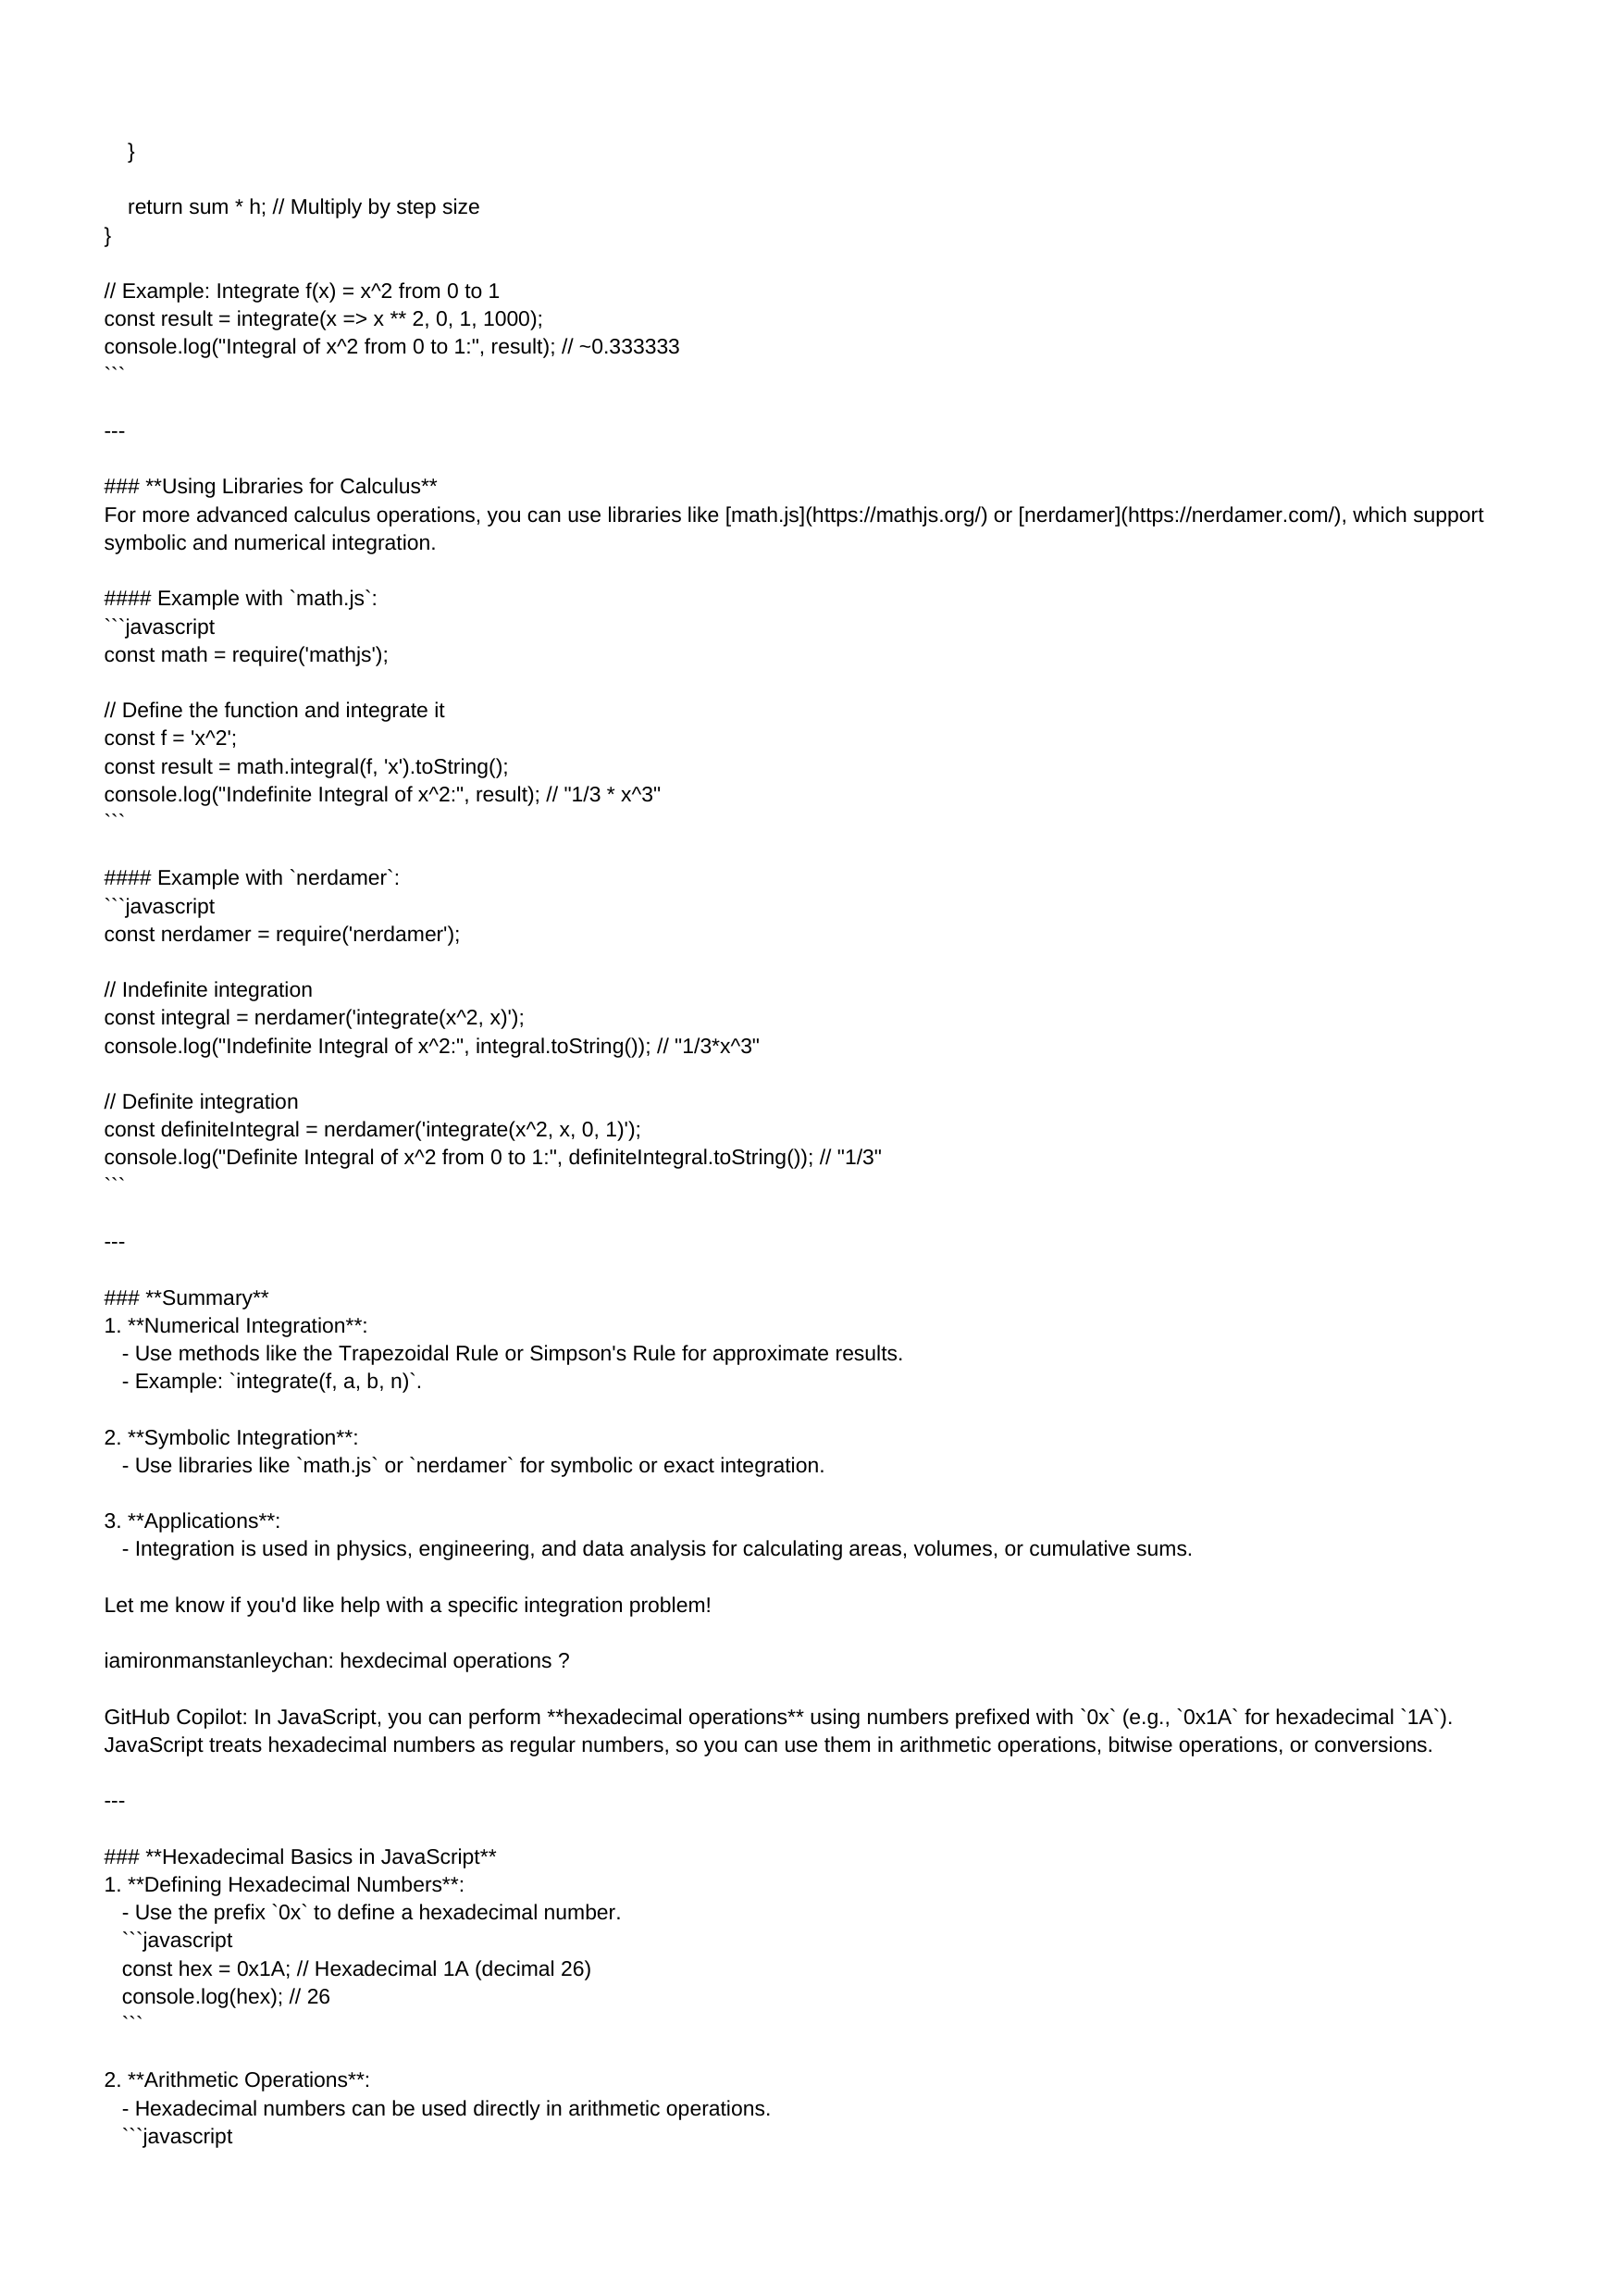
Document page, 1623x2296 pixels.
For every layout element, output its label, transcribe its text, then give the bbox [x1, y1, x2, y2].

text console.log("Definite Integral of x^2 from 0 to 1:", definiteIntegral.toString()); // "1/3" [104, 1145, 1518, 1170]
text // Example: Integrate f(x) = x^2 from 0 to 1 [104, 279, 1518, 303]
text ```javascript [104, 1928, 1518, 1953]
text ``` [104, 2012, 1518, 2036]
text ### **Using Libraries for Calculus** [104, 474, 1518, 499]
text const result = math.integral(f, 'x').toString(); [104, 753, 1518, 778]
text console.log(hex); // 26 [104, 1984, 1518, 2008]
text // Indefinite integration [104, 977, 1518, 1002]
text ``` [104, 1173, 1518, 1198]
text - Use methods like the Trapezoidal Rule or Simpson's Rule for approximate results. [104, 1341, 1518, 1365]
text } [104, 139, 1518, 163]
text ``` [104, 363, 1518, 387]
text ```javascript [104, 894, 1518, 918]
text 2. **Arithmetic Operations**: [104, 2067, 1518, 2092]
text const nerdamer = require('nerdamer'); [104, 922, 1518, 946]
text --- [104, 418, 1518, 442]
text - Integration is used in physics, engineering, and data analysis for calculating areas, volumes, or cumulative sums. [104, 1536, 1518, 1561]
text #### Example with `nerdamer`: [104, 865, 1518, 890]
text - Example: `integrate(f, a, b, n)`. [104, 1369, 1518, 1394]
text GitHub Copilot: In JavaScript, you can perform **hexadecimal operations** using numbers prefixed with `0x` (e.g., `0x1A` for hexadecimal `1A`). JavaScript treats hexadecimal numbers as regular numbers, so you can use them in arithmetic operations, bitwise operations, or conversions. [104, 1705, 1518, 1756]
text Let me know if you'd like help with a specific integration problem! [104, 1593, 1518, 1617]
text #### Example with `math.js`: [104, 586, 1518, 611]
text console.log("Indefinite Integral of x^2:", integral.toString()); // "1/3*x^3" [104, 1034, 1518, 1058]
text ```javascript [104, 614, 1518, 639]
text // Definite integration [104, 1089, 1518, 1113]
text ### **Summary** [104, 1285, 1518, 1309]
text iamironmanstanleychan: hexdecimal operations ? [104, 1648, 1518, 1673]
text } [104, 223, 1518, 247]
text return sum * h; // Multiply by step size [104, 194, 1518, 219]
text const definiteIntegral = nerdamer('integrate(x^2, x, 0, 1)'); [104, 1117, 1518, 1142]
text For more advanced calculus operations, you can use libraries like [math.js](https://mathjs.org/) or [nerdamer](https://nerdamer.com/), which support symbolic and numerical integration. [104, 503, 1518, 554]
text console.log("Integral of x^2 from 0 to 1:", result); // ~0.333333 [104, 334, 1518, 359]
text 3. **Applications**: [104, 1508, 1518, 1533]
text - Hexadecimal numbers can be used directly in arithmetic operations. [104, 2095, 1518, 2120]
text const result = integrate(x => x ** 2, 0, 1, 1000); [104, 306, 1518, 331]
text // Define the function and integrate it [104, 698, 1518, 723]
text const f = 'x^2'; [104, 726, 1518, 751]
text 1. **Numerical Integration**: [104, 1313, 1518, 1337]
text ### **Hexadecimal Basics in JavaScript** [104, 1844, 1518, 1868]
text --- [104, 1788, 1518, 1813]
text - Use the prefix `0x` to define a hexadecimal number. [104, 1900, 1518, 1924]
text const hex = 0x1A; // Hexadecimal 1A (decimal 26) [104, 1955, 1518, 1980]
text - Use libraries like `math.js` or `nerdamer` for symbolic or exact integration. [104, 1453, 1518, 1477]
text 1. **Defining Hexadecimal Numbers**: [104, 1872, 1518, 1896]
text ```javascript [104, 2124, 1518, 2148]
text console.log("Indefinite Integral of x^2:", result); // "1/3 * x^3" [104, 782, 1518, 806]
text const integral = nerdamer('integrate(x^2, x)'); [104, 1005, 1518, 1030]
text --- [104, 1229, 1518, 1253]
text ``` [104, 810, 1518, 834]
text const math = require('mathjs'); [104, 642, 1518, 666]
text 2. **Symbolic Integration**: [104, 1424, 1518, 1449]
